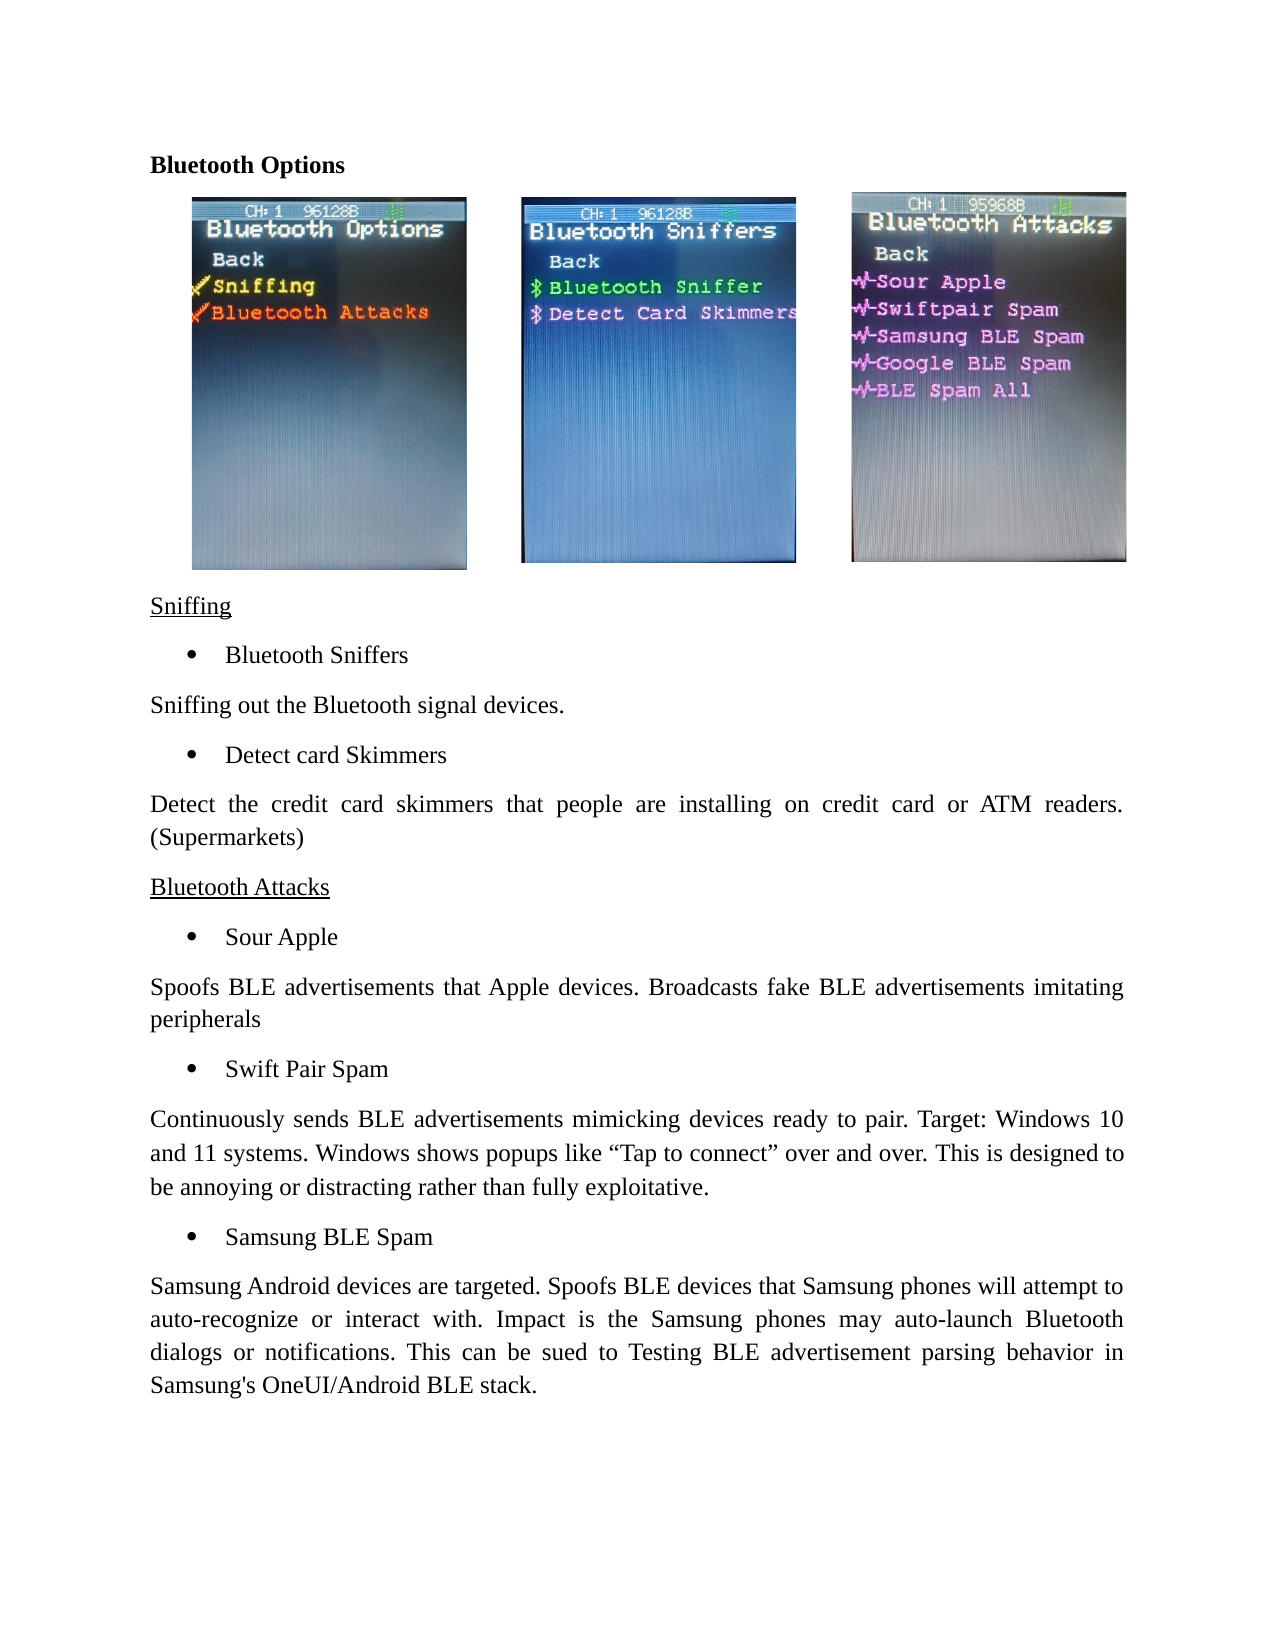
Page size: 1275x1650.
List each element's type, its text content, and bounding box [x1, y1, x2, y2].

text Continuously sends BLE advertisements mimicking devices ready to pair. Target: Windows 10 and 11 systems. Windows shows popups like “Tap to connect” over and over. This is designed to be annoying or distracting rather than fully exploitative. [150, 1104, 1125, 1201]
text Spoofs BLE advertisements that Apple devices. Broadcasts fake BLE advertisements imitating peripherals [150, 972, 1125, 1033]
list Swift Pair Spam [187, 1054, 1125, 1083]
text Detect the credit card skimmers that people are installing on credit card or ATM readers. (Supermarkets) [150, 789, 1125, 851]
picture [851, 192, 1127, 562]
list Detect card Skimmers [187, 740, 1125, 768]
text Sniffing out the Bluetooth signal devices. [150, 690, 1125, 719]
picture [521, 197, 797, 563]
list Bluetooth Sniffers [187, 640, 1125, 669]
list Samsung BLE Spam [187, 1222, 1125, 1250]
picture [191, 197, 467, 570]
list Sour Apple [187, 922, 1125, 951]
text Bluetooth Attacks [150, 872, 1125, 901]
text Samsung Android devices are targeted. Spoofs BLE devices that Samsung phones will attempt to auto-recognize or interact with. Impact is the Samsung phones may auto-launch Bluetooth dialogs or notifications. This can be sued to Testing BLE advertisement parsing behavior in Samsung's OneUI/Android BLE stack. [150, 1271, 1125, 1399]
text Bluetooth Options [150, 150, 1125, 179]
